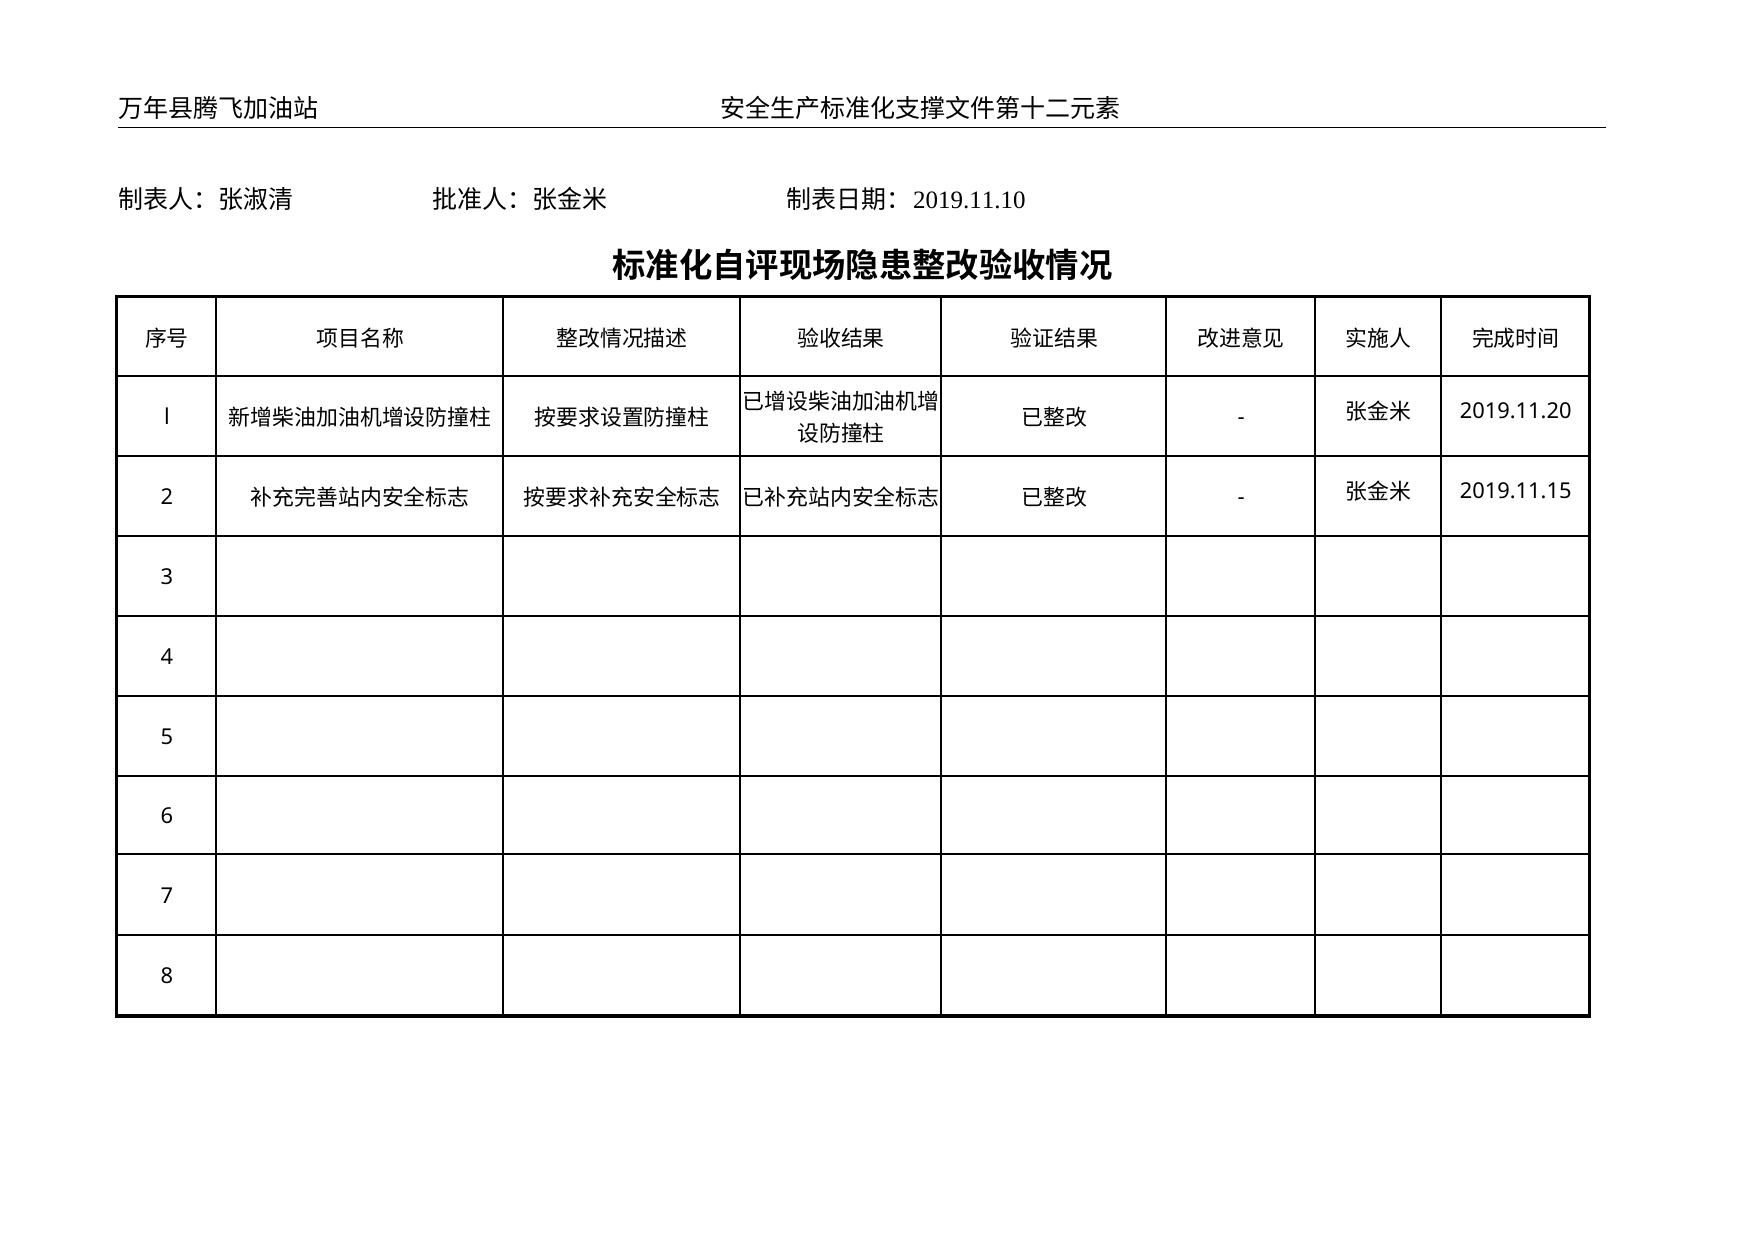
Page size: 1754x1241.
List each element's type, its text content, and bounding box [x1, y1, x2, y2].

table_cell 已增设柴油加油机增设防撞柱 [741, 377, 940, 455]
table_cell [504, 855, 739, 934]
table_cell [741, 936, 940, 1014]
table_cell [217, 855, 502, 934]
table_cell [1167, 617, 1314, 694]
table_cell 2 [118, 457, 215, 535]
table_header 序号 [118, 298, 215, 375]
table_cell 8 [118, 936, 215, 1014]
text 制表人：张淑清 批准人：张金米 制表日期：2019.11.10 [118, 165, 1606, 230]
table_cell [1442, 936, 1588, 1014]
table_cell 2019.11.15 [1442, 457, 1588, 535]
table_header 验证结果 [942, 298, 1165, 375]
table_cell [1442, 855, 1588, 934]
table_cell l [118, 377, 215, 455]
table_cell [942, 777, 1165, 853]
table_header 整改情况描述 [504, 298, 739, 375]
table_cell 6 [118, 777, 215, 853]
table_cell [741, 617, 940, 694]
table_cell [942, 936, 1165, 1014]
table_cell 已整改 [942, 377, 1165, 455]
table_cell [217, 537, 502, 615]
table_cell [1167, 855, 1314, 934]
table_cell [1316, 936, 1440, 1014]
table_cell [504, 617, 739, 694]
table_cell [217, 617, 502, 694]
table_cell [1442, 697, 1588, 774]
table_cell 按要求设置防撞柱 [504, 377, 739, 455]
table_cell [217, 777, 502, 853]
table_cell [217, 936, 502, 1014]
table_cell [1442, 777, 1588, 853]
table_cell [942, 617, 1165, 694]
table_cell [1167, 697, 1314, 774]
table_cell [504, 537, 739, 615]
table_cell - [1167, 457, 1314, 535]
table_cell 3 [118, 537, 215, 615]
table_cell 2019.11.20 [1442, 377, 1588, 455]
table_header 实施人 [1316, 298, 1440, 375]
table_cell [741, 537, 940, 615]
table_cell - [1167, 377, 1314, 455]
table_cell 张金米 [1316, 377, 1440, 455]
table_cell 7 [118, 855, 215, 934]
table_cell [1316, 537, 1440, 615]
table_cell 已整改 [942, 457, 1165, 535]
table_cell [741, 777, 940, 853]
table_cell 已补充站内安全标志 [741, 457, 940, 535]
table_cell [1167, 936, 1314, 1014]
table_cell [942, 697, 1165, 774]
table_cell [504, 697, 739, 774]
table_cell 5 [118, 697, 215, 774]
table_cell [1316, 855, 1440, 934]
table_cell [504, 936, 739, 1014]
table_cell [1167, 537, 1314, 615]
table_header 项目名称 [217, 298, 502, 375]
table_cell [741, 697, 940, 774]
table_cell [504, 777, 739, 853]
table_cell [942, 855, 1165, 934]
table_cell [217, 697, 502, 774]
table_cell [1167, 777, 1314, 853]
table_cell [942, 537, 1165, 615]
table_cell [1442, 537, 1588, 615]
table_cell [1316, 697, 1440, 774]
table_cell [741, 855, 940, 934]
table_header 验收结果 [741, 298, 940, 375]
table_cell 张金米 [1316, 457, 1440, 535]
table_cell [1316, 777, 1440, 853]
table_cell [1442, 617, 1588, 694]
table_header 完成时间 [1442, 298, 1588, 375]
table_cell 4 [118, 617, 215, 694]
text 标准化自评现场隐患整改验收情况 [118, 230, 1606, 295]
table_cell 新增柴油加油机增设防撞柱 [217, 377, 502, 455]
table_header 改进意见 [1167, 298, 1314, 375]
table_cell 按要求补充安全标志 [504, 457, 739, 535]
table_cell 补充完善站内安全标志 [217, 457, 502, 535]
table_cell [1316, 617, 1440, 694]
